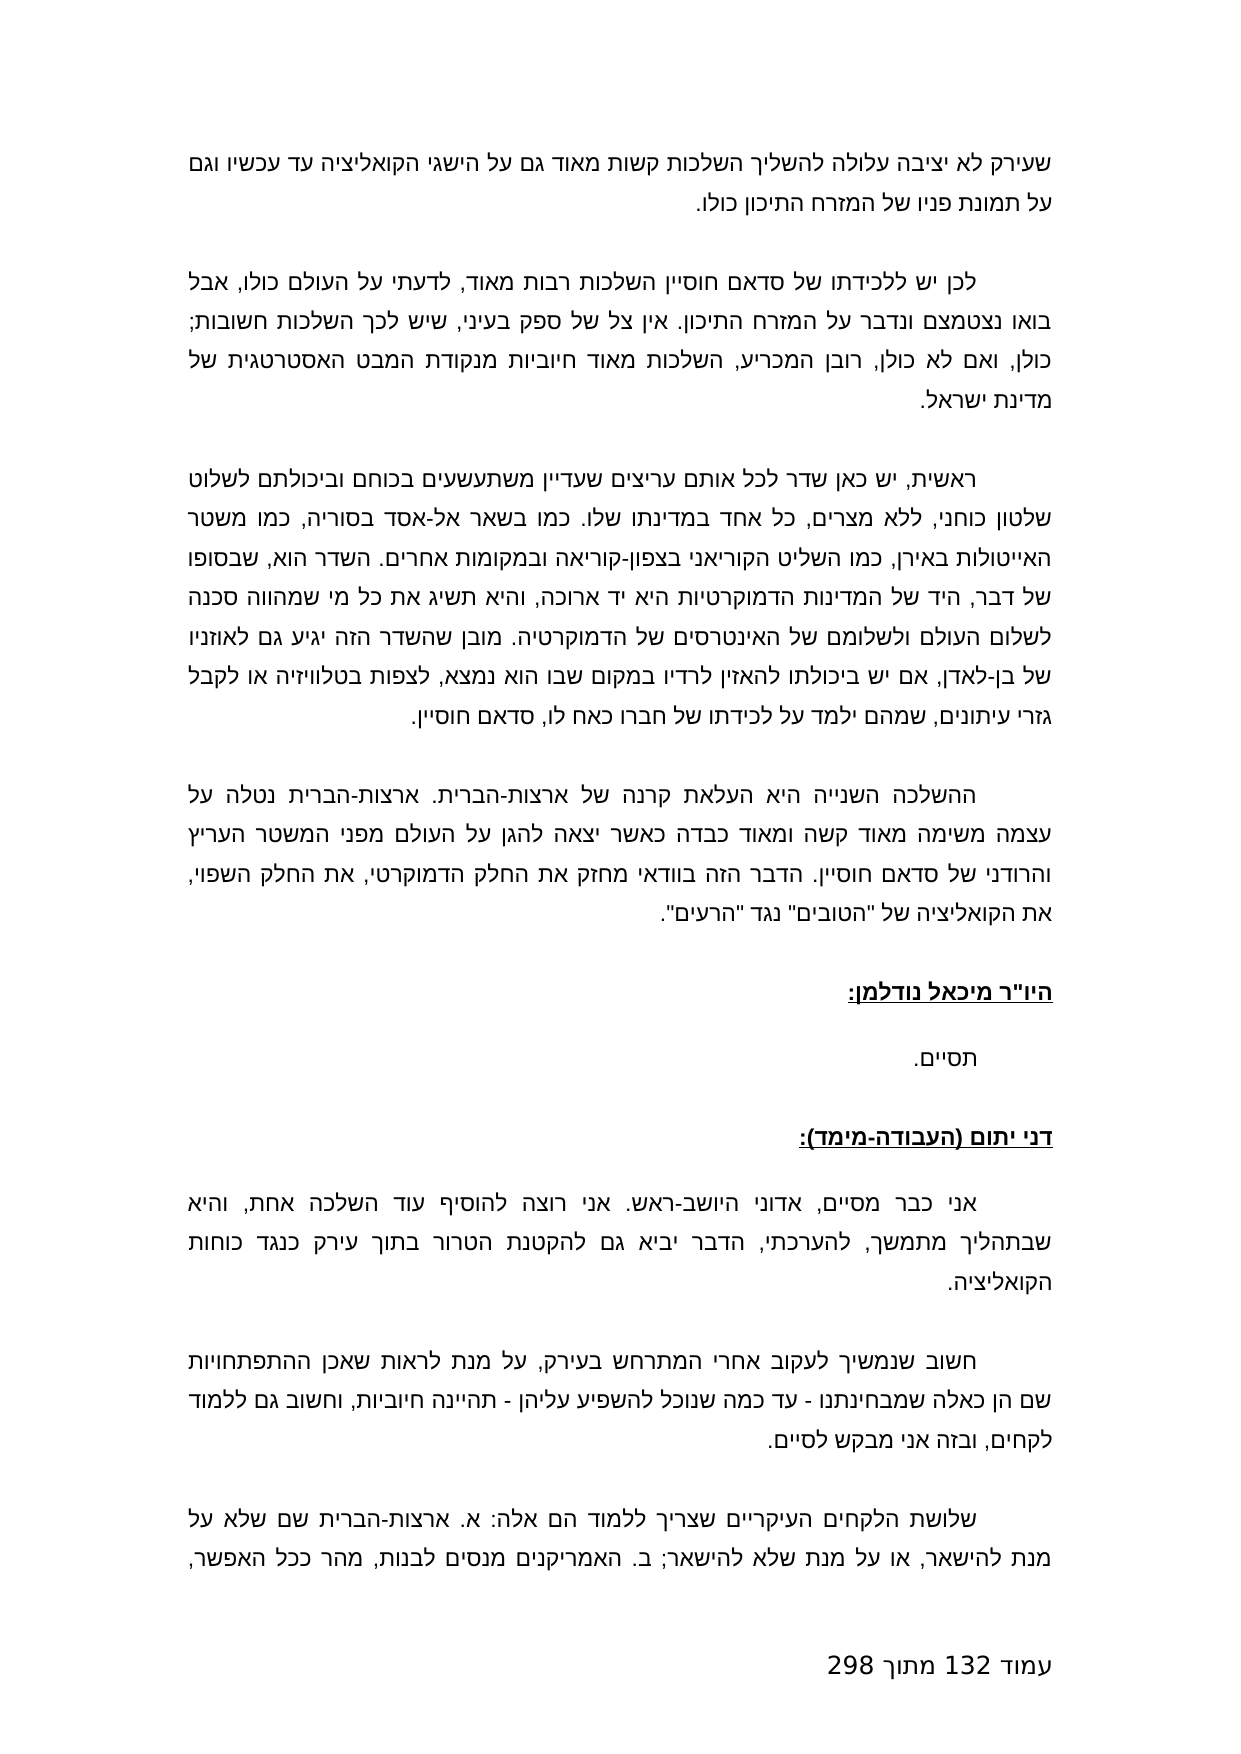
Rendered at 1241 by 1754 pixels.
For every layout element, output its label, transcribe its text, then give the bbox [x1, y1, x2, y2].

text חשוב שנמשיך לעקוב אחרי המתרחש בעירק, על מנת לראות שאכן ההתפתחויות שם הן כאלה שמבחינתנו - עד כמה שנוכל להשפיע עליהן - תהיינה חיוביות, וחשוב גם ללמוד לקחים, ובזה אני מבקש לסיים. [187, 1348, 1053, 1453]
text תסיים. [187, 1045, 1053, 1071]
text לכן יש ללכידתו של סדאם חוסיין השלכות רבות מאוד, לדעתי על העולם כולו, אבל בואו נצטמצם ונדבר על המזרח התיכון. אין צל של ספק בעיני, שיש לכך השלכות חשובות; כולן, ואם לא כולן, רובן המכריע, השלכות מאוד חיוביות מנקודת המבט האסטרטגית של מדינת ישראל. [187, 268, 1053, 413]
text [187, 150, 1053, 216]
text דני יתום (העבודה-מימד): [187, 1124, 1053, 1150]
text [187, 1506, 1053, 1571]
text ההשלכה השנייה היא העלאת קרנה של ארצות-הברית. ארצות-הברית נטלה על עצמה משימה מאוד קשה ומאוד כבדה כאשר יצאה להגן על העולם מפני המשטר העריץ והרודני של סדאם חוסיין. הדבר הזה בוודאי מחזק את החלק הדמוקרטי, את החלק השפוי, את הקואליציה של "הטובים" נגד "הרעים". [187, 782, 1053, 926]
text היו"ר מיכאל נודלמן: [187, 979, 1053, 1005]
text אני כבר מסיים, אדוני היושב-ראש. אני רוצה להוסיף עוד השלכה אחת, והיא שבתהליך מתמשך, להערכתי, הדבר יביא גם להקטנת הטרור בתוך עירק כנגד כוחות הקואליציה. [187, 1190, 1053, 1295]
text ראשית, יש כאן שדר לכל אותם עריצים שעדיין משתעשעים בכוחם וביכולתם לשלוט שלטון כוחני, ללא מצרים, כל אחד במדינתו שלו. כמו בשאר אל-אסד בסוריה, כמו משטר האייטולות באירן, כמו השליט הקוריאני בצפון-קוריאה ובמקומות אחרים. השדר הוא, שבסופו של דבר, היד של המדינות הדמוקרטיות היא יד ארוכה, והיא תשיג את כל מי שמהווה סכנה לשלום העולם ולשלומם של האינטרסים של הדמוקרטיה. מובן שהשדר הזה יגיע גם לאוזניו של בן-לאדן, אם יש ביכולתו להאזין לרדיו במקום שבו הוא נמצא, לצפות בטלוויזיה או לקבל גזרי עיתונים, שמהם ילמד על לכידתו של חברו כאח לו, סדאם חוסיין. [187, 466, 1053, 729]
